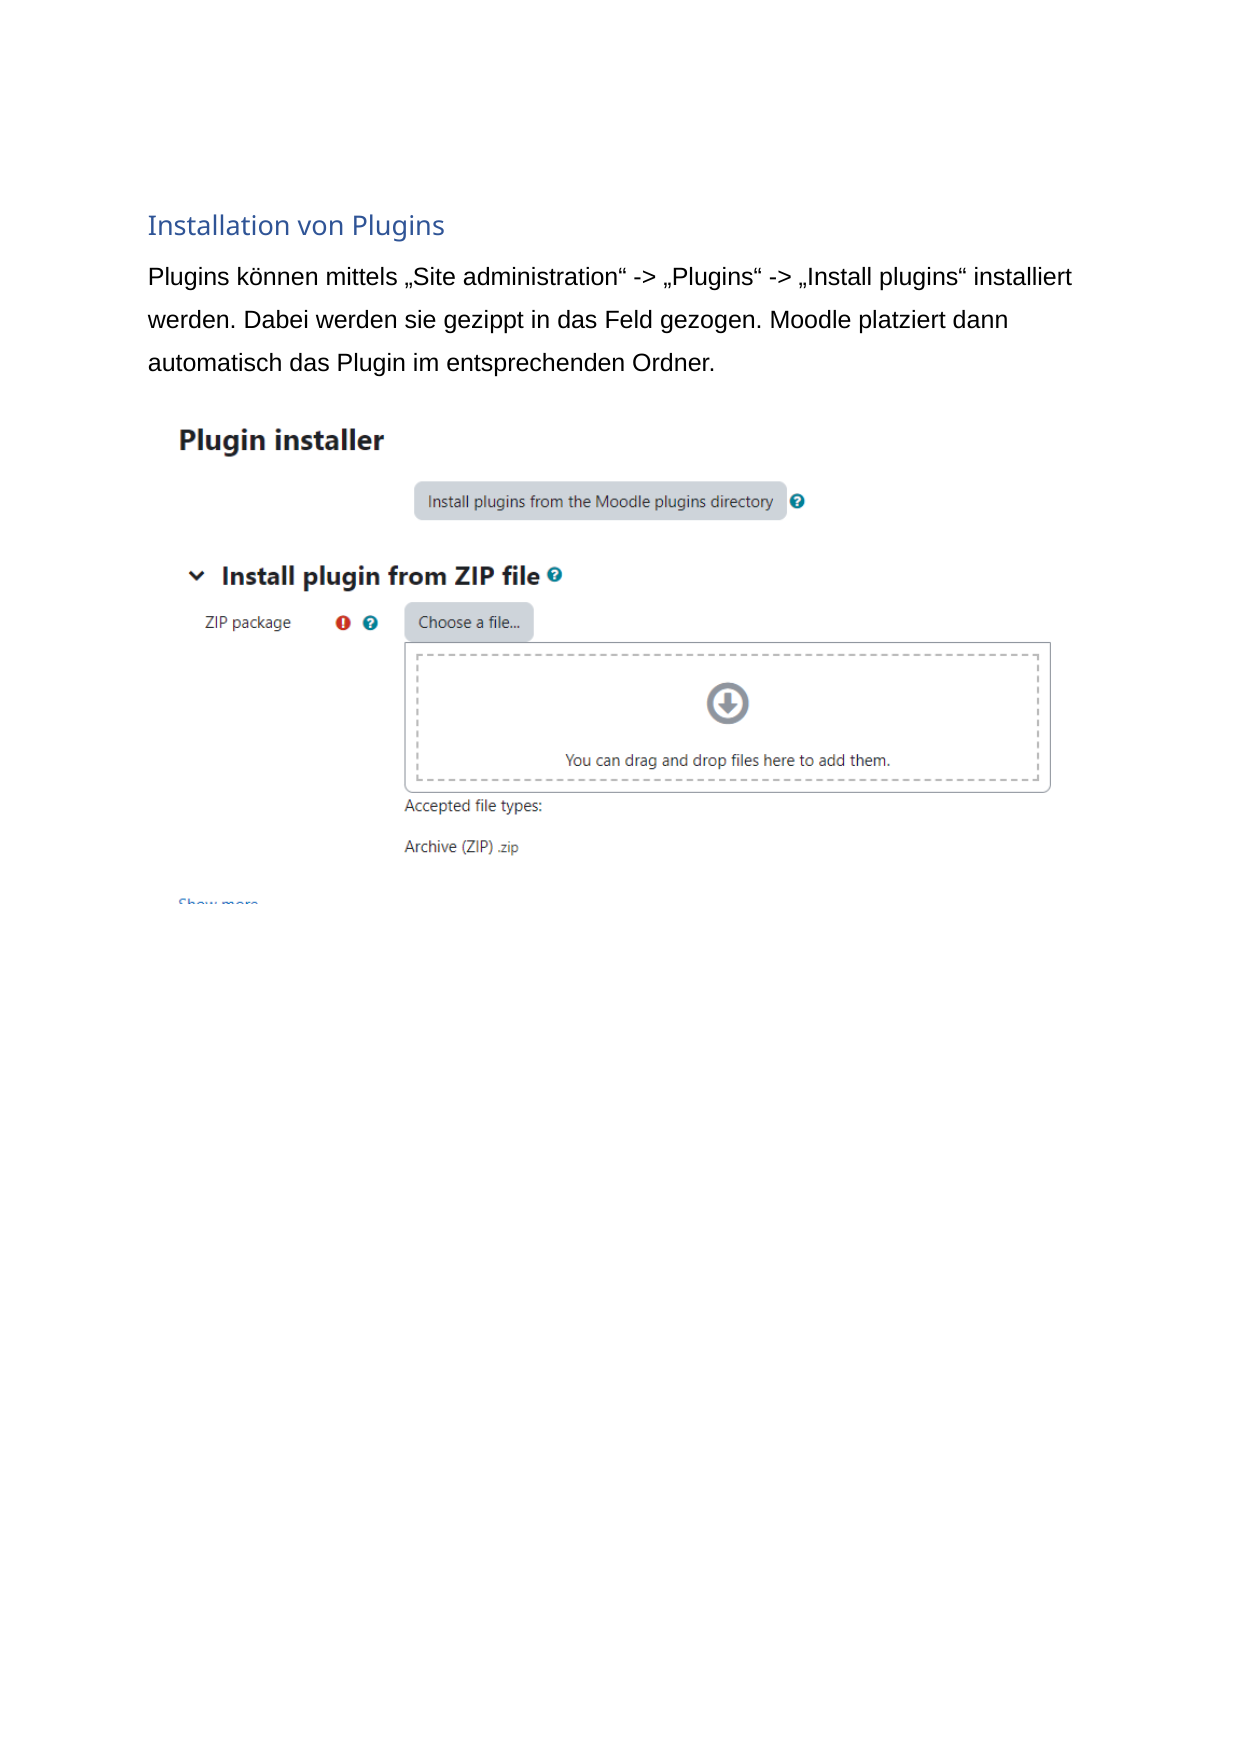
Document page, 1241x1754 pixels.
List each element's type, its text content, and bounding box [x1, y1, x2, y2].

text Plugins können mittels „Site administration“ -> „Plugins“ -> „Install plugins“ installiert werden. Dabei werden sie gezippt in das Feld gezogen. Moodle platziert dann automatisch das Plugin im entsprechenden Ordner. [148, 262, 1093, 377]
picture [147, 407, 1093, 904]
subtitle Installation von Plugins [148, 206, 1093, 243]
